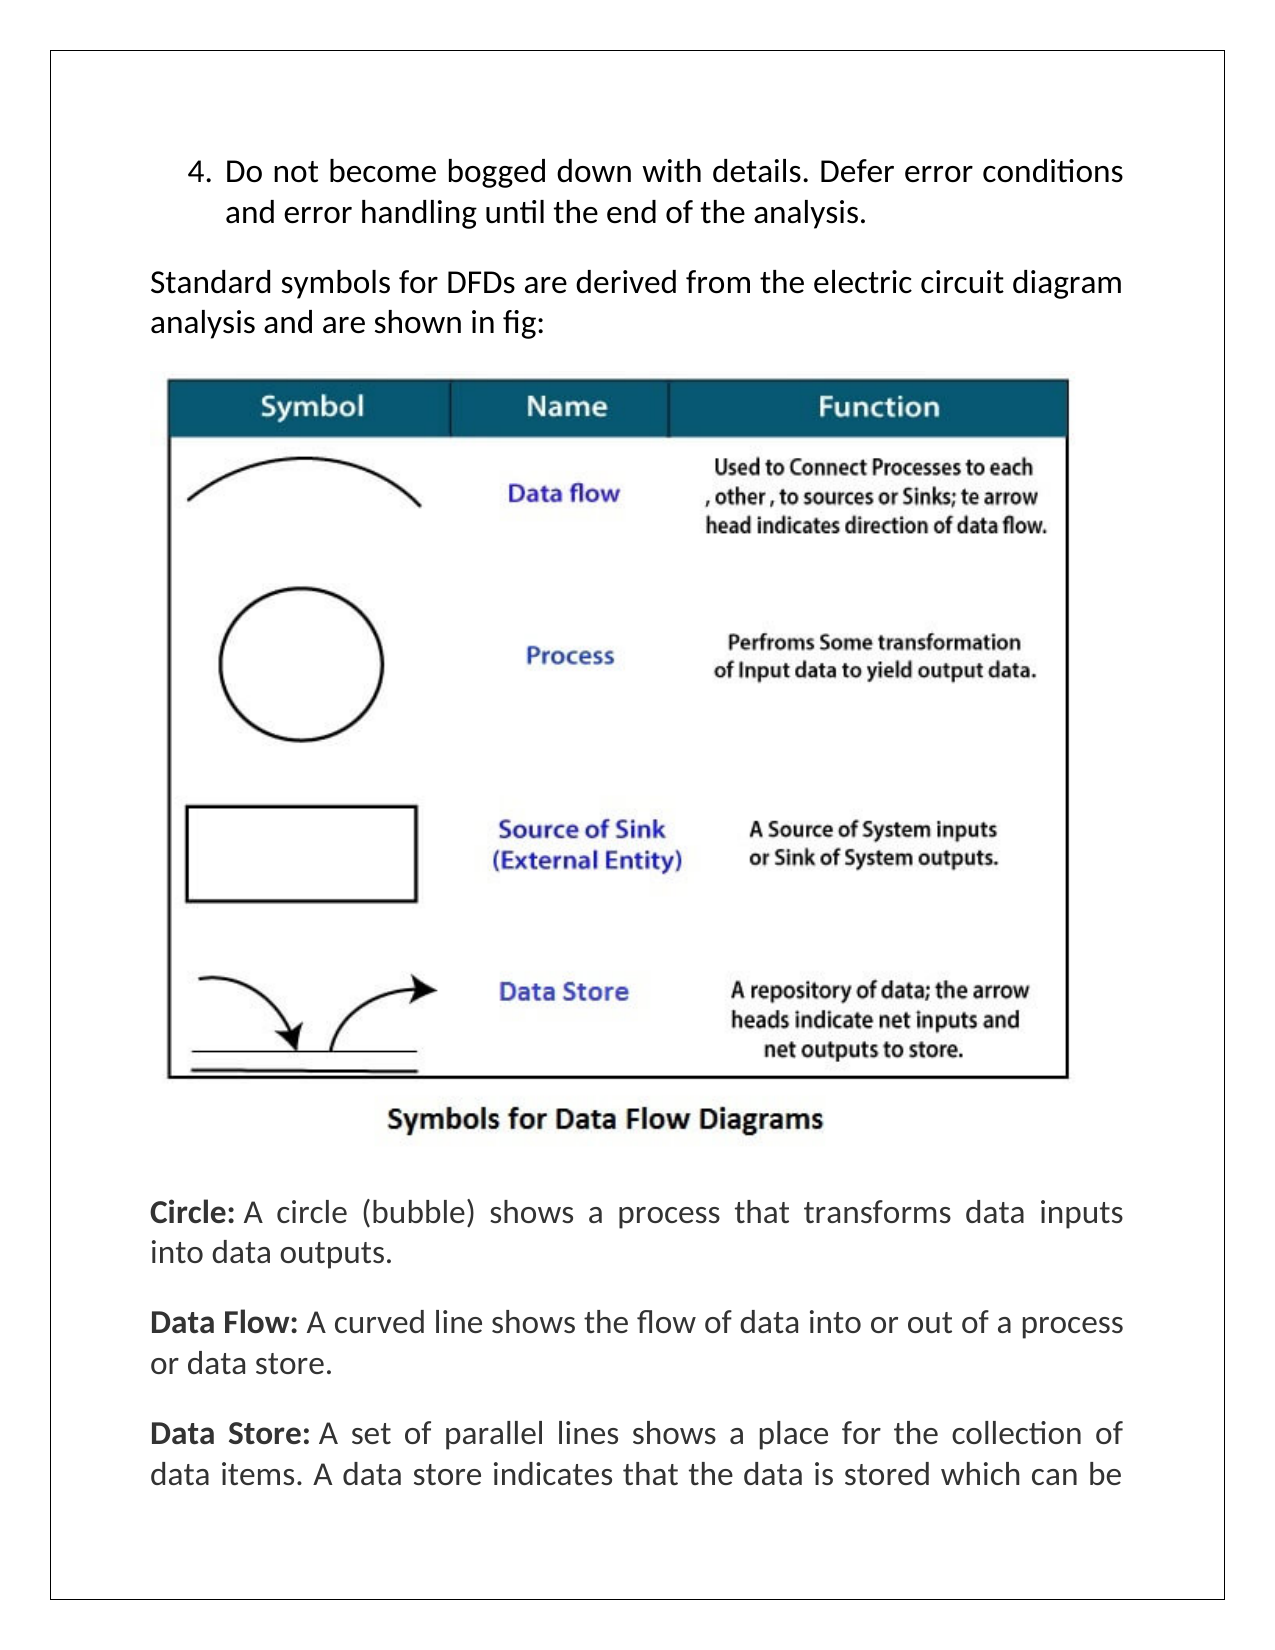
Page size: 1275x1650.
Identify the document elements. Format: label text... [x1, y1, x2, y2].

picture [150, 371, 1091, 1162]
text Data Flow: A curved line shows the flow of data into or out of a process or data store. [150, 1301, 1125, 1383]
text Standard symbols for DFDs are derived from the electric circuit diagram analysis and are shown in fig: [150, 261, 1125, 342]
text Circle: A circle (bubble) shows a process that transforms data inputs into data outputs. [150, 1191, 1125, 1272]
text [150, 1412, 1125, 1493]
list Do not become bogged down with details. Defer error conditions and error handling until the end of the analysis. [187, 150, 1125, 231]
